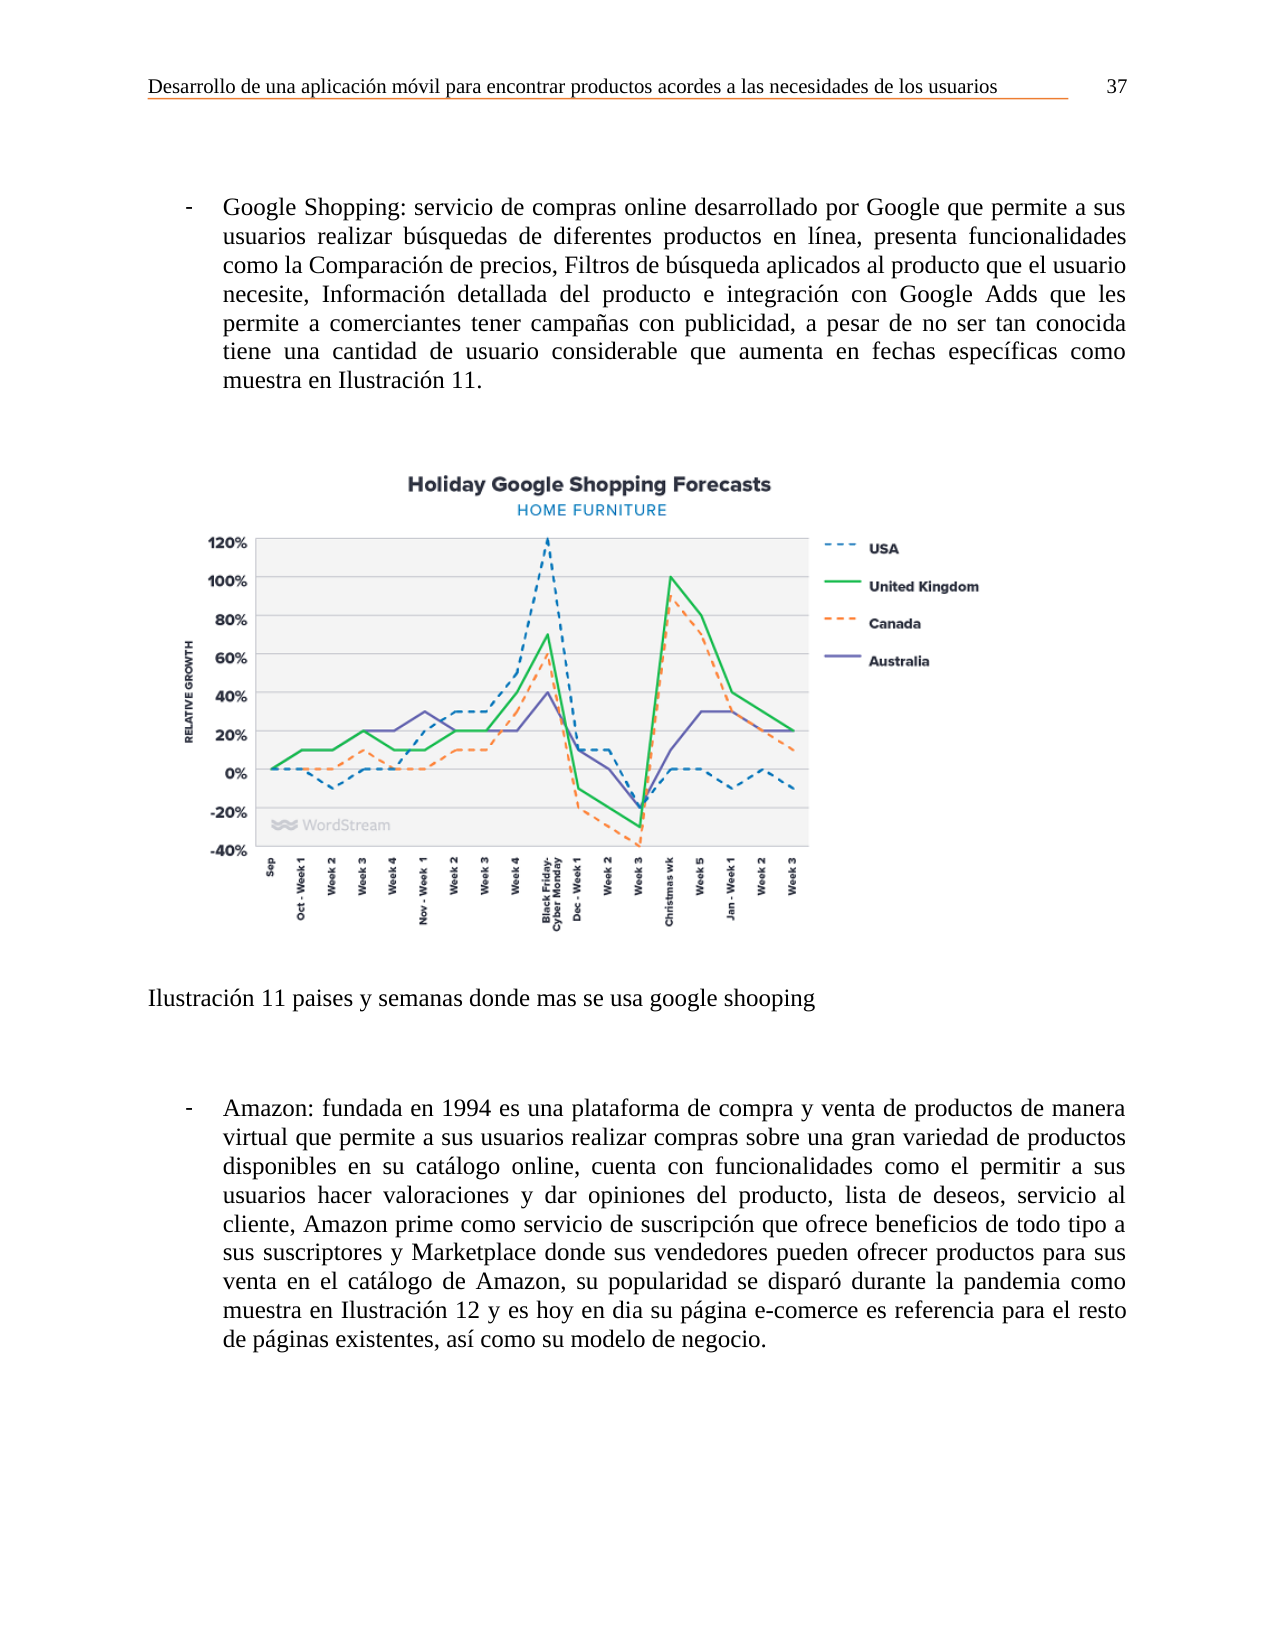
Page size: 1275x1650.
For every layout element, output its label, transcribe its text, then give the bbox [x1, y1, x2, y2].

list Google Shopping: servicio de compras online desarrollado por Google que permite a sus usuarios realizar búsquedas de diferentes productos en línea, presenta funcionalidades como la Comparación de precios, Filtros de búsqueda aplicados al producto que el usuario necesite, Información detallada del producto e integración con Google Adds que les permite a comerciantes tener campañas con publicidad, a pesar de no ser tan conocida tiene una cantidad de usuario considerable que aumenta en fechas específicas como muestra en Ilustración 11. [185, 191, 1127, 394]
list Amazon: fundada en 1994 es una plataforma de compra y venta de productos de manera virtual que permite a sus usuarios realizar compras sobre una gran variedad de productos disponibles en su catálogo online, cuenta con funcionalidades como el permitir a sus usuarios hacer valoraciones y dar opiniones del producto, lista de deseos, servicio al cliente, Amazon prime como servicio de suscripción que ofrece beneficios de todo tipo a sus suscriptores y Marketplace donde sus vendedores pueden ofrecer productos para sus venta en el catálogo de Amazon, su popularidad se disparó durante la pandemia como muestra en Ilustración 12 y es hoy en dia su página e-comerce es referencia para el resto de páginas existentes, así como su modelo de negocio. [185, 1092, 1127, 1352]
picture [147, 437, 1016, 969]
text Ilustración 11 paises y semanas donde mas se usa google shooping [148, 983, 1127, 1011]
